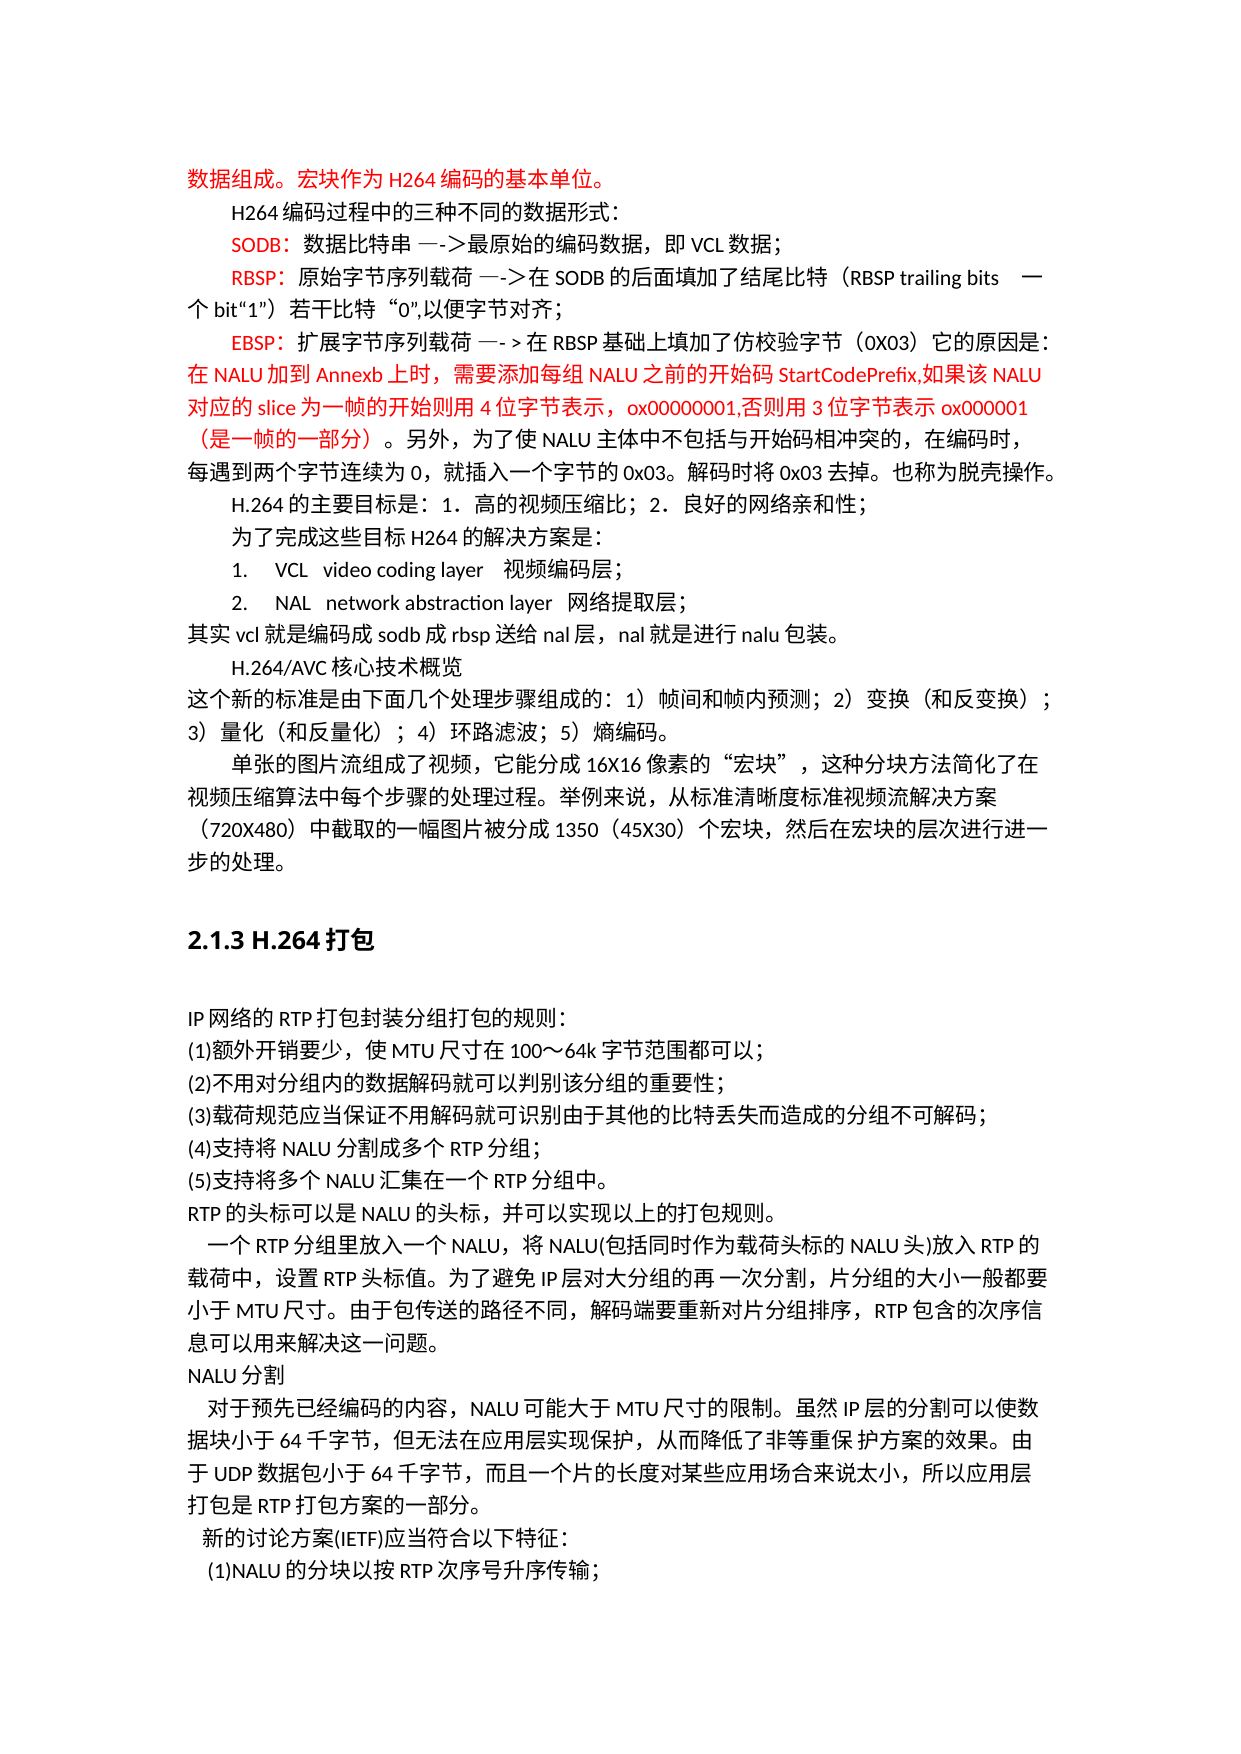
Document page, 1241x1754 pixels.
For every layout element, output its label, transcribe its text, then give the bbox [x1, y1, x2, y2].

text SODB：数据比特串 —-＞最原始的编码数据，即VCL数据； [187, 227, 1053, 259]
text EBSP：扩展字节序列载荷 —- > 在RBSP基础上填加了仿校验字节（0X03）它的原因是：在NALU加到Annexb上时，需要添加每组NALU之前的开始码StartCodePrefix,如果该NALU对应的slice为一帧的开始则用4位字节表示，ox00000001,否则用3位字节表示ox000001（是一帧的一部分）。另外，为了使NALU主体中不包括与开始码相冲突的，在编码时，每遇到两个字节连续为0，就插入一个字节的0x03。解码时将0x03去掉。也称为脱壳操作。 [187, 324, 1053, 487]
list 其实vcl就是编码成sodb成rbsp送给nal层，nal就是进行nalu包装。 [187, 617, 1053, 649]
list H.264/AVC核心技术概览 [187, 649, 1053, 682]
list 新的讨论方案(IETF)应当符合以下特征： [187, 1520, 1053, 1553]
list 单张的图片流组成了视频，它能分成16X16像素的“宏块”，这种分块方法简化了在视频压缩算法中每个步骤的处理过程。举例来说，从标准清晰度标准视频流解决方案（720X480）中截取的一幅图片被分成1350（45X30）个宏块，然后在宏块的层次进行进一步的处理。 [187, 747, 1053, 877]
list (5)支持将多个NALU汇集在一个RTP分组中。 [187, 1163, 1053, 1195]
list (2)不用对分组内的数据解码就可以判别该分组的重要性； [187, 1065, 1053, 1098]
text 为了完成这些目标H264的解决方案是： [187, 519, 1053, 552]
list 对于预先已经编码的内容，NALU可能大于MTU尺寸的限制。虽然IP层的分割可以使数据块小于64千字节，但无法在应用层实现保护，从而降低了非等重保 护方案的效果。由于UDP数据包小于64千字节，而且一个片的长度对某些应用场合来说太小，所以应用层打包是RTP打包方案的一部分。 [187, 1390, 1053, 1520]
list (3)载荷规范应当保证不用解码就可识别由于其他的比特丢失而造成的分组不可解码； [187, 1098, 1053, 1130]
list (4)支持将NALU分割成多个RTP分组； [187, 1130, 1053, 1163]
list IP网络的RTP打包封装分组打包的规则： [187, 1000, 1053, 1033]
list 这个新的标准是由下面几个处理步骤组成的：1）帧间和帧内预测；2）变换（和反变换）；3）量化（和反量化）；4）环路滤波；5）熵编码。 [187, 682, 1053, 747]
subtitle 2.1.3 H.264打包 [187, 906, 1053, 971]
list RTP的头标可以是NALU的头标，并可以实现以上的打包规则。 [187, 1195, 1053, 1228]
list (1)额外开销要少，使MTU尺寸在100～64k字节范围都可以； [187, 1033, 1053, 1065]
text RBSP：原始字节序列载荷 —-＞在SODB的后面填加了结尾比特（RBSP trailing bits 一个bit“1”）若干比特“0”,以便字节对齐； [187, 259, 1053, 324]
list NALU分割 [187, 1358, 1053, 1390]
list 一个RTP分组里放入一个NALU，将NALU(包括同时作为载荷头标的NALU头)放入RTP的载荷中，设置RTP头标值。为了避免IP层对大分组的再 一次分割，片分组的大小一般都要小于MTU尺寸。由于包传送的路径不同，解码端要重新对片分组排序，RTP包含的次序信息可以用来解决这一问题。 [187, 1228, 1053, 1358]
text H.264的主要目标是：1．高的视频压缩比；2．良好的网络亲和性； [187, 487, 1053, 519]
text H264编码过程中的三种不同的数据形式： [187, 194, 1053, 227]
list VCL video coding layer 视频编码层； [187, 552, 1053, 584]
list NAL network abstraction layer 网络提取层； [187, 584, 1053, 617]
list (1)NALU的分块以按RTP次序号升序传输； [187, 1553, 1053, 1585]
text 数据之间的关系：H264结构中，一个视频图像编码后的数据叫做一帧，一帧由一个片（slice）或多个片组成，一个片由一个或多个宏块（MB）组成，一个宏块由16x16的yuv数据组成。宏块作为H264编码的基本单位。 [187, 162, 1053, 194]
